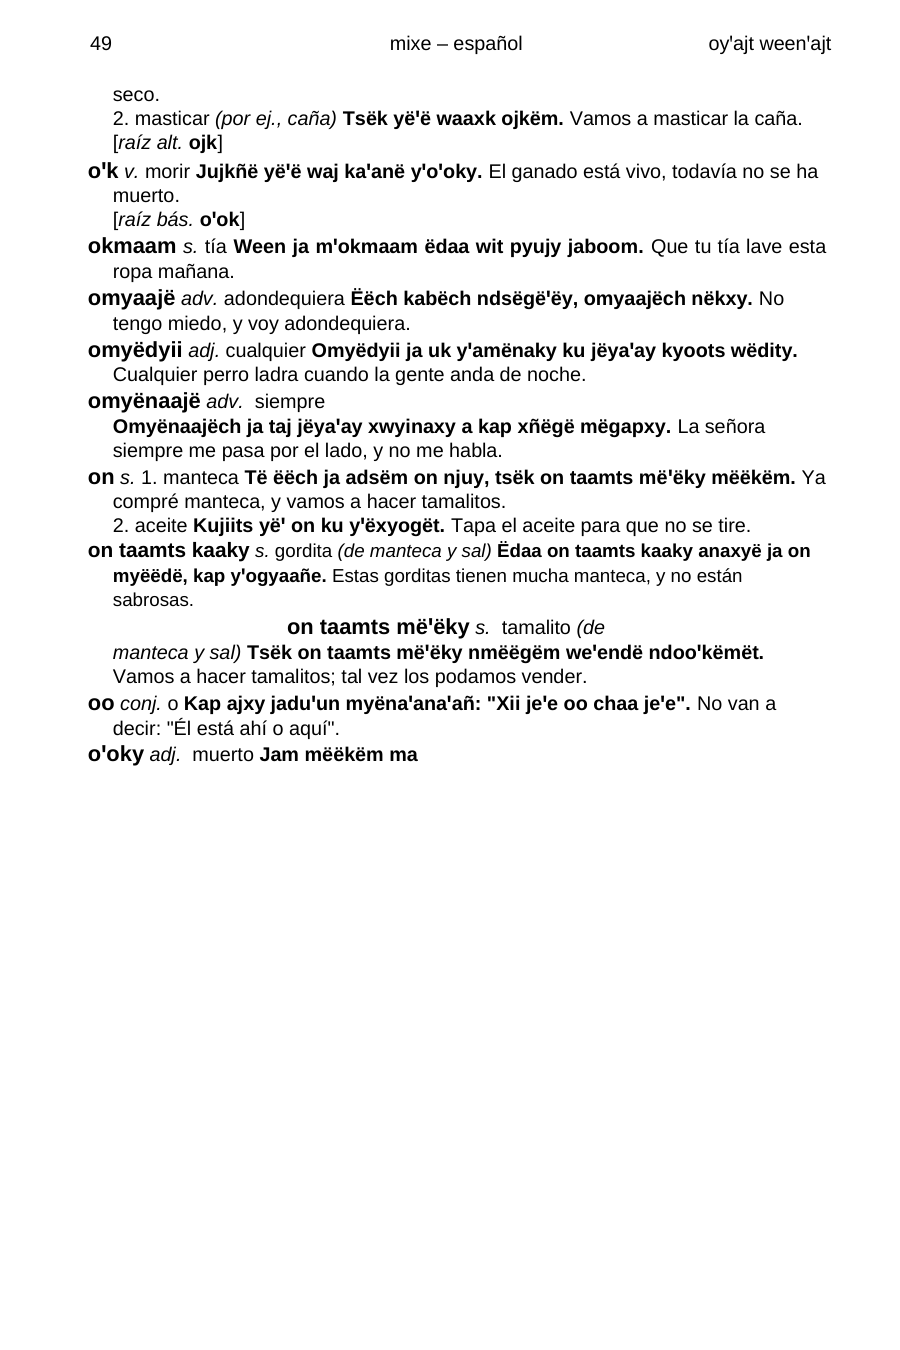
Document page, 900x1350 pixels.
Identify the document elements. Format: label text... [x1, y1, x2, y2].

text [raíz bás. oꞌok] [113, 207, 839, 230]
text 49 mixe – español oyꞌajt weenꞌajt [90, 31, 839, 54]
text [raíz alt. ojk] [113, 131, 839, 154]
text on taamts mëꞌëky s. tamalito (de [88, 614, 806, 639]
text omyëdyii adj. cualquier Omyëdyii ja uk yꞌamënaky ku jëyaꞌay kyoots wëdity. Cualquier perro ladra cuando la gente anda de noche. [88, 336, 839, 386]
text 2. masticar (por ej., caña) Tsëk yëꞌë waaxk ojkëm. Vamos a masticar la caña. [113, 107, 825, 130]
text omyënaajë adv. siempre [88, 388, 839, 413]
text seco. [113, 83, 839, 106]
text 2. aceite Kujiits yëꞌ on ku yꞌëxyogët. Tapa el aceite para que no se tire. [113, 513, 817, 536]
text on taamts kaaky s. gordita (de manteca y sal) Ëdaa on taamts kaaky anaxyë ja on myëëdë, kap yꞌogyaañe. Estas gorditas tienen mucha manteca, y no están sabrosas. [88, 538, 827, 611]
text omyaajë adv. adondequiera Ëëch kabëch ndsëgëꞌëy, omyaajëch nëkxy. No tengo miedo, y voy adondequiera. [88, 285, 802, 334]
text oꞌoky adj. muerto Jam mëëkëm ma [88, 741, 839, 766]
text manteca y sal) Tsëk on taamts mëꞌëky nmëëgëm weꞌendë ndooꞌkëmët. Vamos a hacer tamalitos; tal vez los podamos vender. [113, 641, 781, 688]
text on s. 1. manteca Të ëëch ja adsëm on njuy, tsëk on taamts mëꞌëky mëëkëm. Ya compré manteca, y vamos a hacer tamalitos. [88, 464, 839, 512]
text oo conj. o Kap ajxy jaduꞌun myënaꞌanaꞌañ: "Xii jeꞌe oo chaa jeꞌe". No van a decir: "Él está ahí o aquí". [88, 690, 817, 739]
text okmaam s. tía Ween ja mꞌokmaam ëdaa wit pyujy jaboom. Que tu tía lave esta ropa mañana. [88, 233, 827, 283]
text oꞌk v. morir Jujkñë yëꞌë waj kaꞌanë yꞌoꞌoky. El ganado está vivo, todavía no se ha muerto. [88, 158, 837, 207]
text Omyënaajëch ja taj jëyaꞌay xwyinaxy a kap xñëgë mëgapxy. La señora siempre me pasa por el lado, y no me habla. [113, 415, 808, 462]
